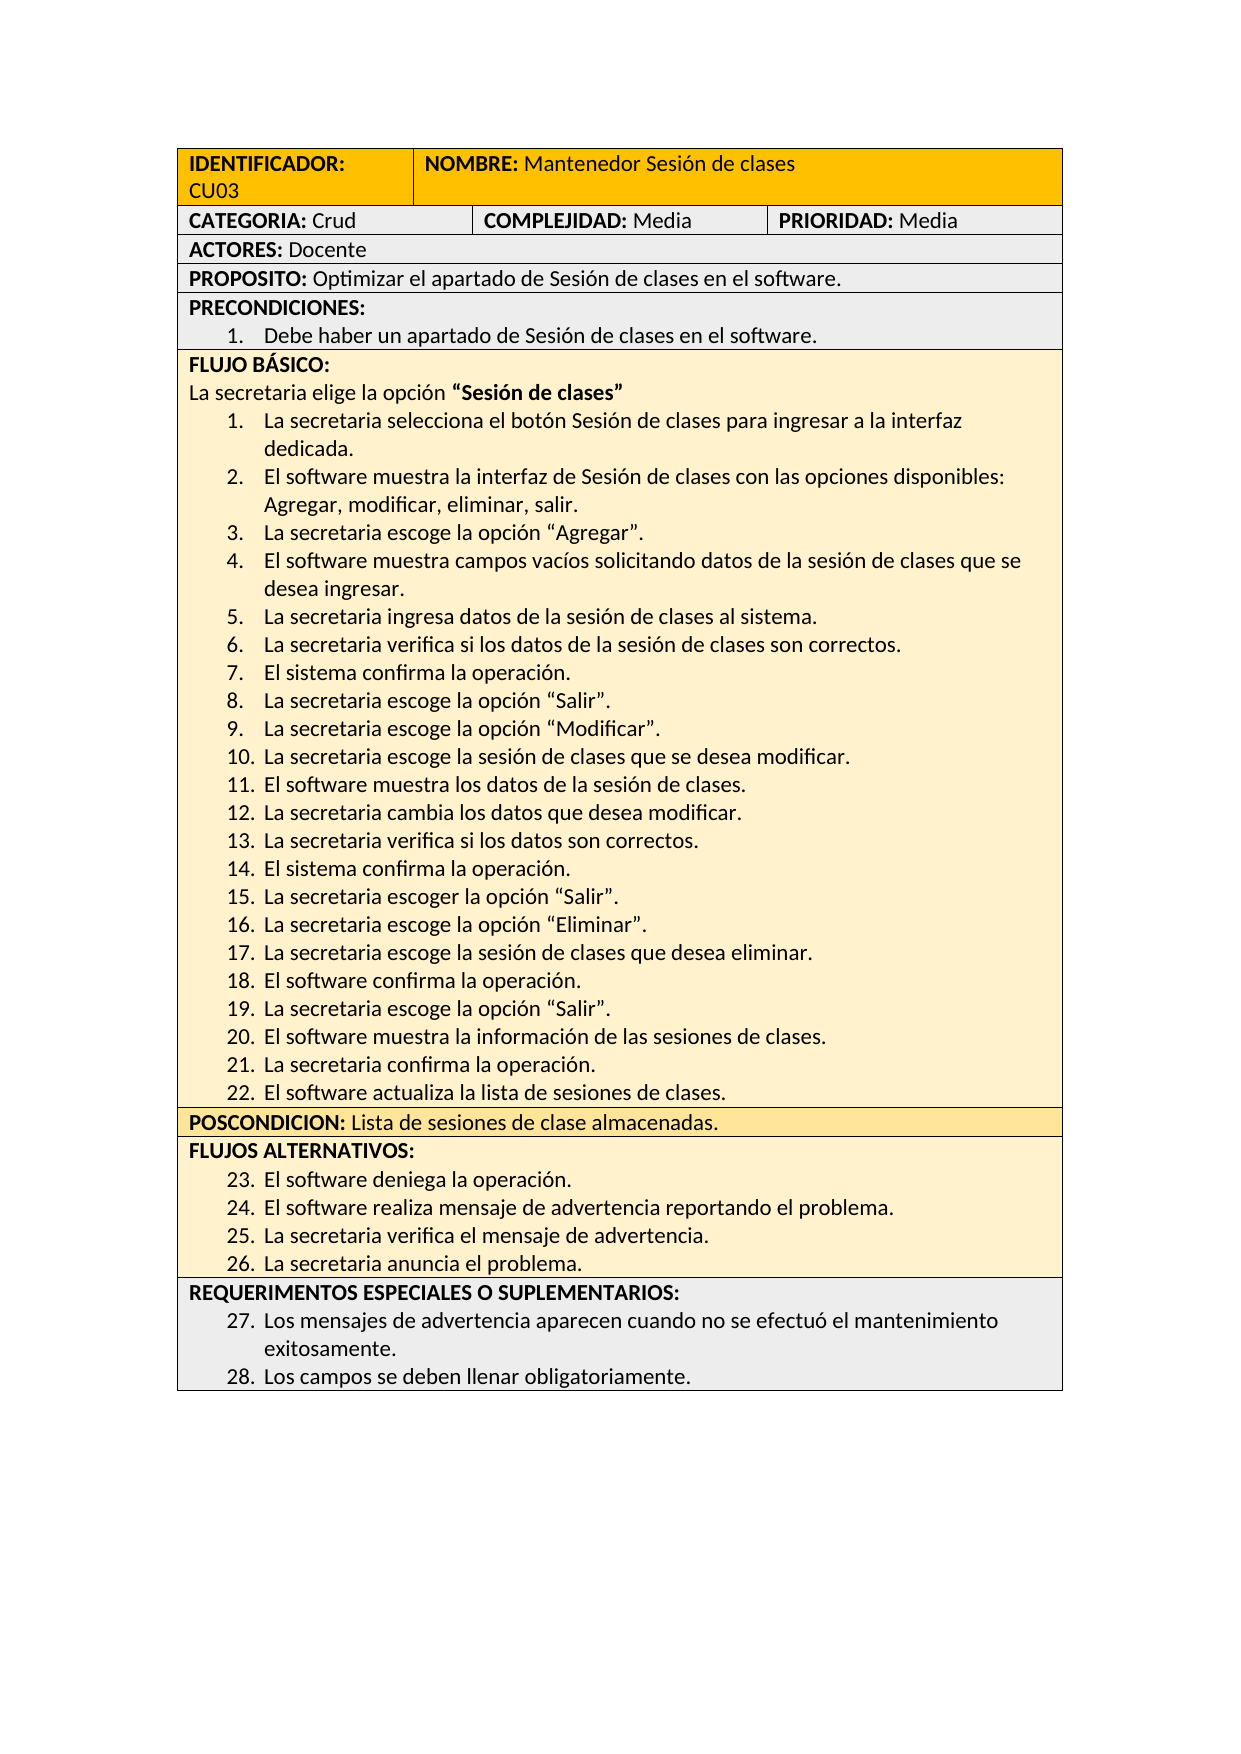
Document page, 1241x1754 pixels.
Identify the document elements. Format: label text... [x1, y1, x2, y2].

table_header NOMBRE: Mantenedor Sesión de clases [414, 149, 1062, 205]
table_cell PRECONDICIONES: Debe haber un apartado de Sesión de clases en el software. [178, 293, 1062, 349]
table_cell REQUERIMENTOS ESPECIALES O SUPLEMENTARIOS: Los mensajes de advertencia aparecen cuando no se efectuó el mantenimiento exitosamente. Los campos se deben llenar obligatoriamente. [178, 1278, 1062, 1390]
table_header IDENTIFICADOR: CU03 [178, 149, 413, 205]
table_cell CATEGORIA: Crud [178, 206, 472, 234]
table_cell POSCONDICION: Lista de sesiones de clase almacenadas. [178, 1108, 1062, 1136]
table_cell ACTORES: Docente [178, 235, 1062, 263]
table_cell FLUJO BÁSICO: La secretaria elige la opción “Sesión de clases” La secretaria selecciona el botón Sesión de clases para ingresar a la interfaz dedicada. El software muestra la interfaz de Sesión de clases con las opciones disponibles: Agregar, modificar, eliminar, salir. La secretaria escoge la opción “Agregar”. El software muestra campos vacíos solicitando datos de la sesión de clases que se desea ingresar. La secretaria ingresa datos de la sesión de clases al sistema. La secretaria verifica si los datos de la sesión de clases son correctos. El sistema confirma la operación. La secretaria escoge la opción “Salir”. La secretaria escoge la opción “Modificar”. La secretaria escoge la sesión de clases que se desea modificar. El software muestra los datos de la sesión de clases. La secretaria cambia los datos que desea modificar. La secretaria verifica si los datos son correctos. El sistema confirma la operación. La secretaria escoger la opción “Salir”. La secretaria escoge la opción “Eliminar”. La secretaria escoge la sesión de clases que desea eliminar. El software confirma la operación. La secretaria escoge la opción “Salir”. El software muestra la información de las sesiones de clases. La secretaria confirma la operación. El software actualiza la lista de sesiones de clases. [178, 350, 1062, 1107]
table_cell PROPOSITO: Optimizar el apartado de Sesión de clases en el software. [178, 264, 1062, 292]
table_cell PRIORIDAD: Media [768, 206, 1062, 234]
table_cell FLUJOS ALTERNATIVOS: El software deniega la operación. El software realiza mensaje de advertencia reportando el problema. La secretaria verifica el mensaje de advertencia. La secretaria anuncia el problema. [178, 1137, 1062, 1277]
table_cell COMPLEJIDAD: Media [473, 206, 767, 234]
